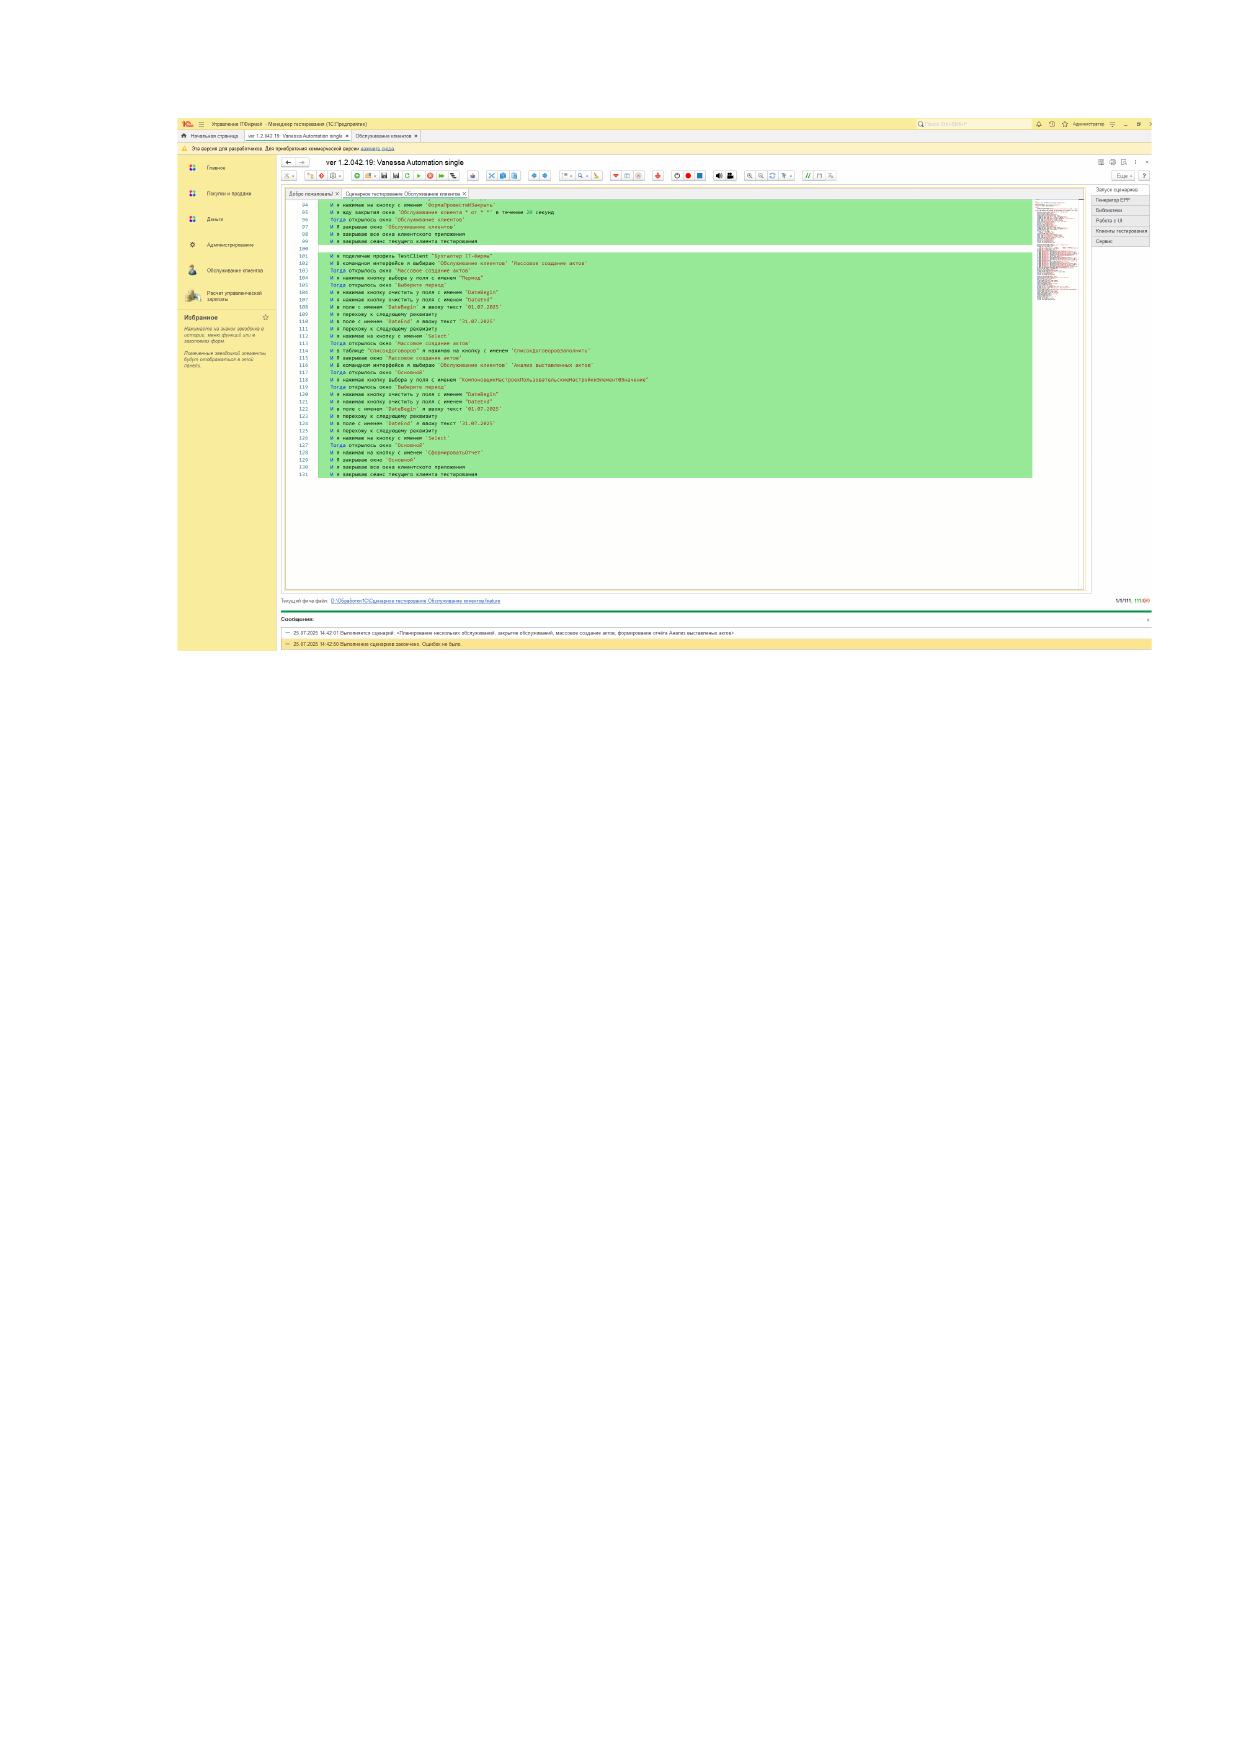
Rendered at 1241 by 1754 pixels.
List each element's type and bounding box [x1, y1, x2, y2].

picture [177, 118, 1152, 651]
